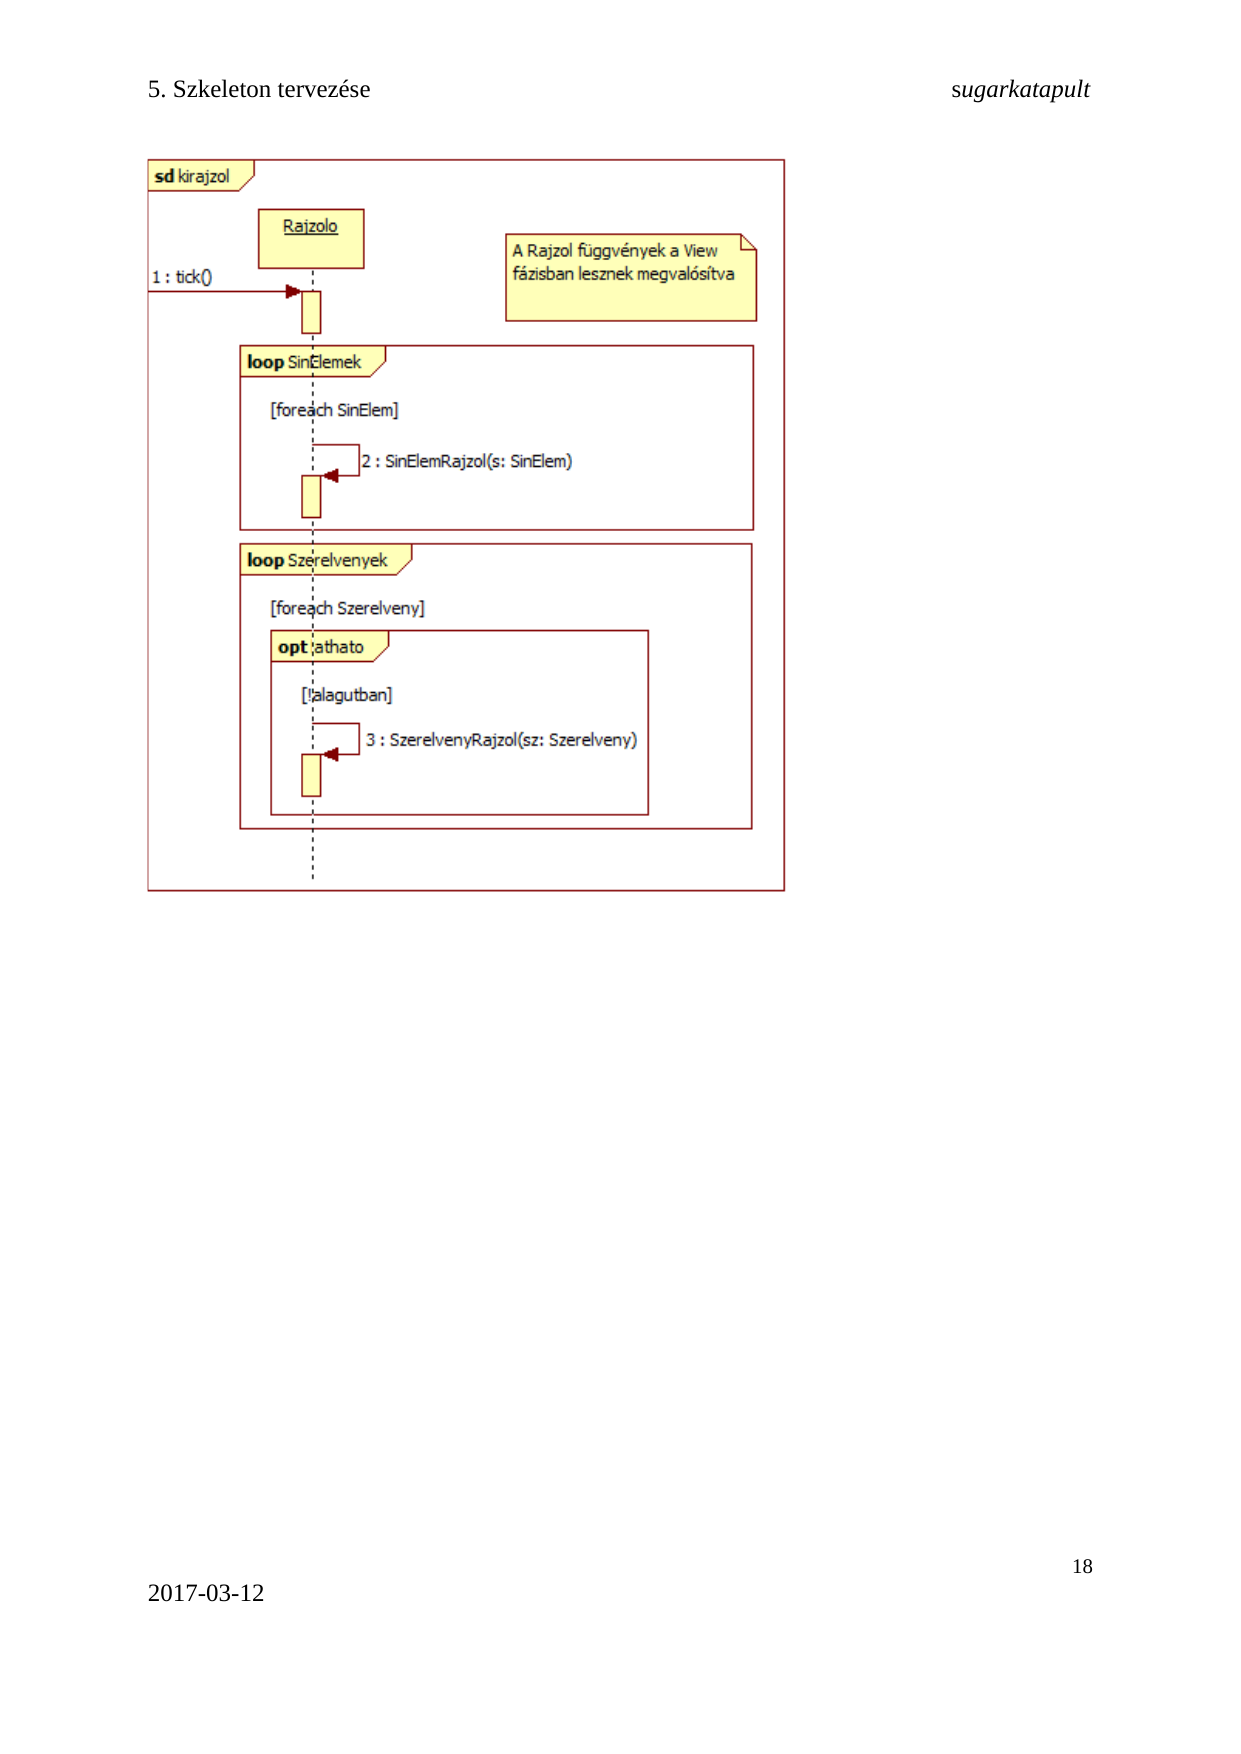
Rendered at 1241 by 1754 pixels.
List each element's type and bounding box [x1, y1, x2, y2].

picture [147, 147, 793, 901]
